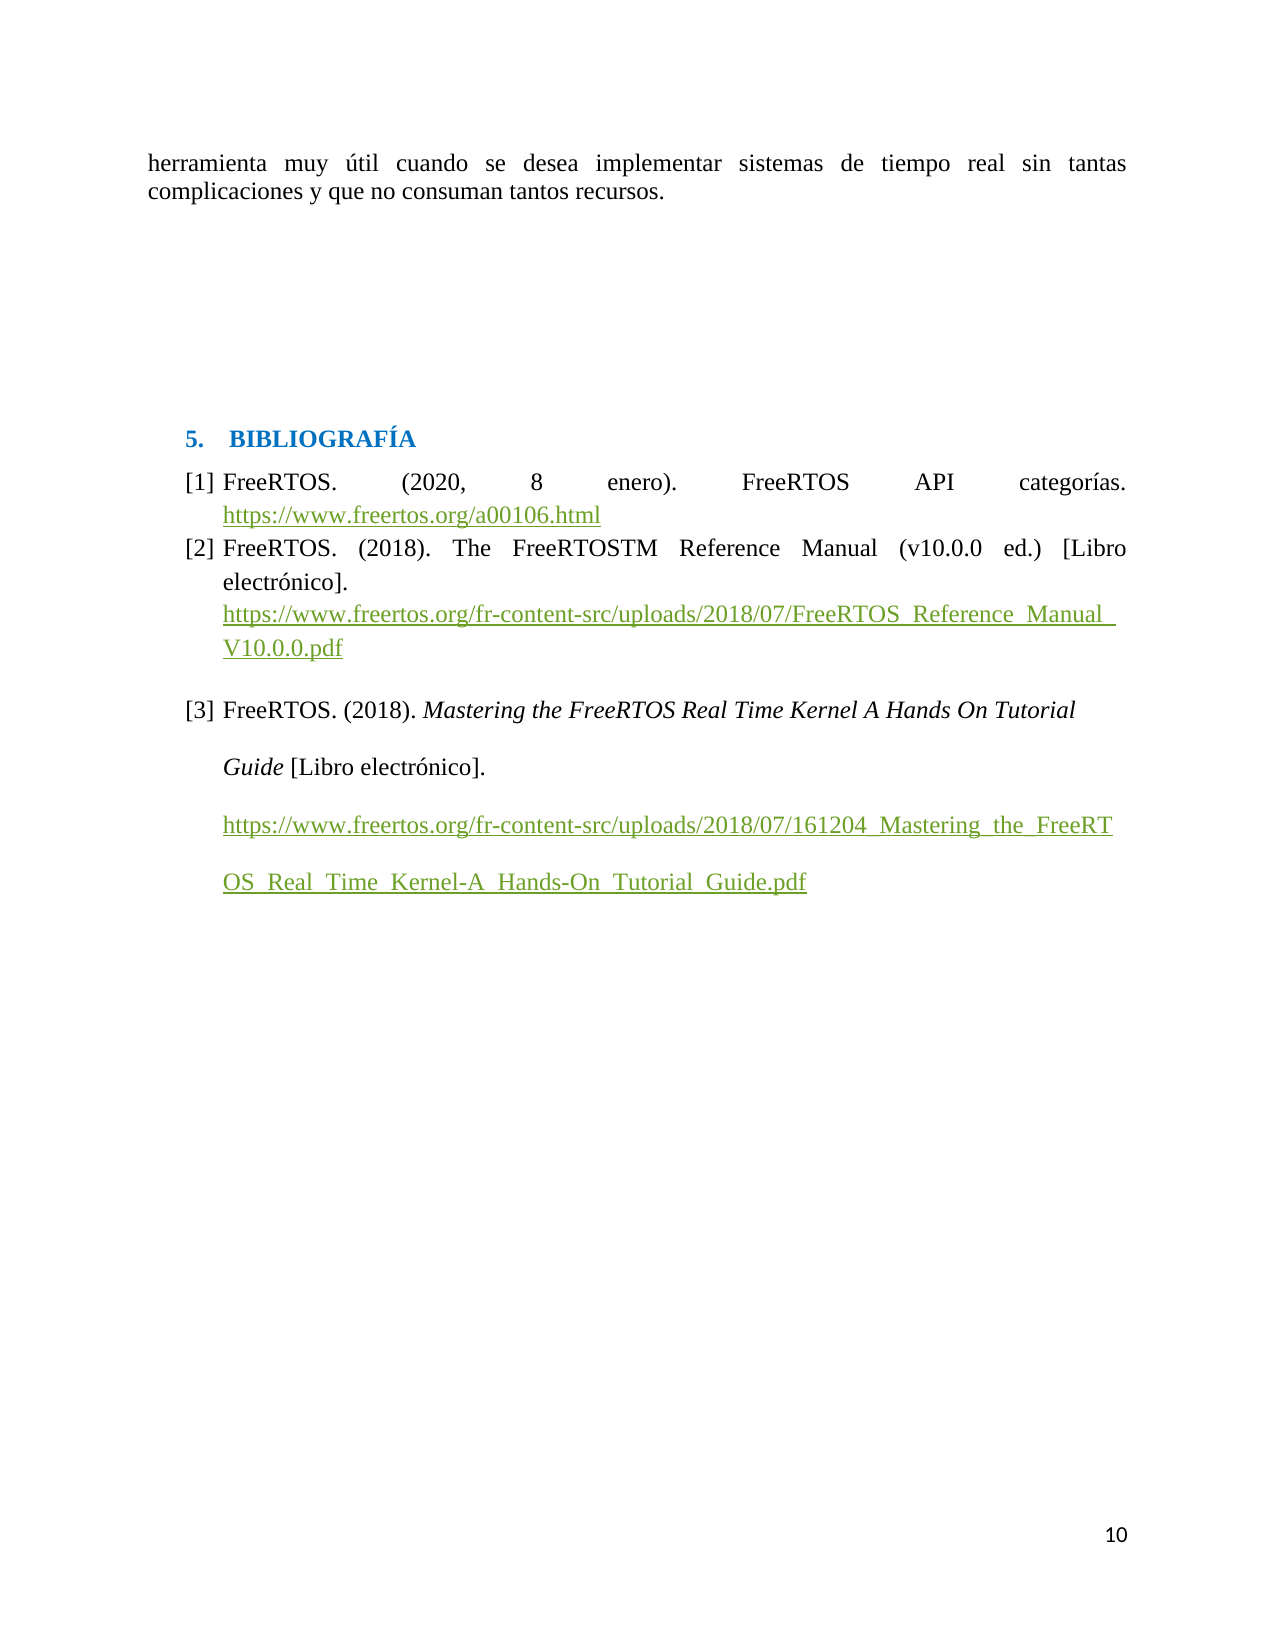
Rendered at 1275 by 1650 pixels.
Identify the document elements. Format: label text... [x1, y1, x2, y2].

list FreeRTOS. (2018). The FreeRTOSTM Reference Manual (v10.0.0 ed.) [Libro electrónico]. https://www.freertos.org/fr-content-src/uploads/2018/07/FreeRTOS_Reference_Manual_V10.0.0.pdf [185, 533, 1127, 661]
subtitle BIBLIOGRAFÍA [185, 424, 1127, 453]
list FreeRTOS. (2018). Mastering the FreeRTOS Real Time Kernel A Hands On Tutorial Guide [Libro electrónico]. https://www.freertos.org/fr-content-src/uploads/2018/07/161204_Mastering_the_FreeRTOS_Real_Time_Kernel-A_Hands-On_Tutorial_Guide.pdf [185, 695, 1127, 896]
list FreeRTOS. (2020, 8 enero). FreeRTOS API categorías. https://www.freertos.org/a00106.html [185, 467, 1127, 529]
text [148, 148, 1127, 205]
